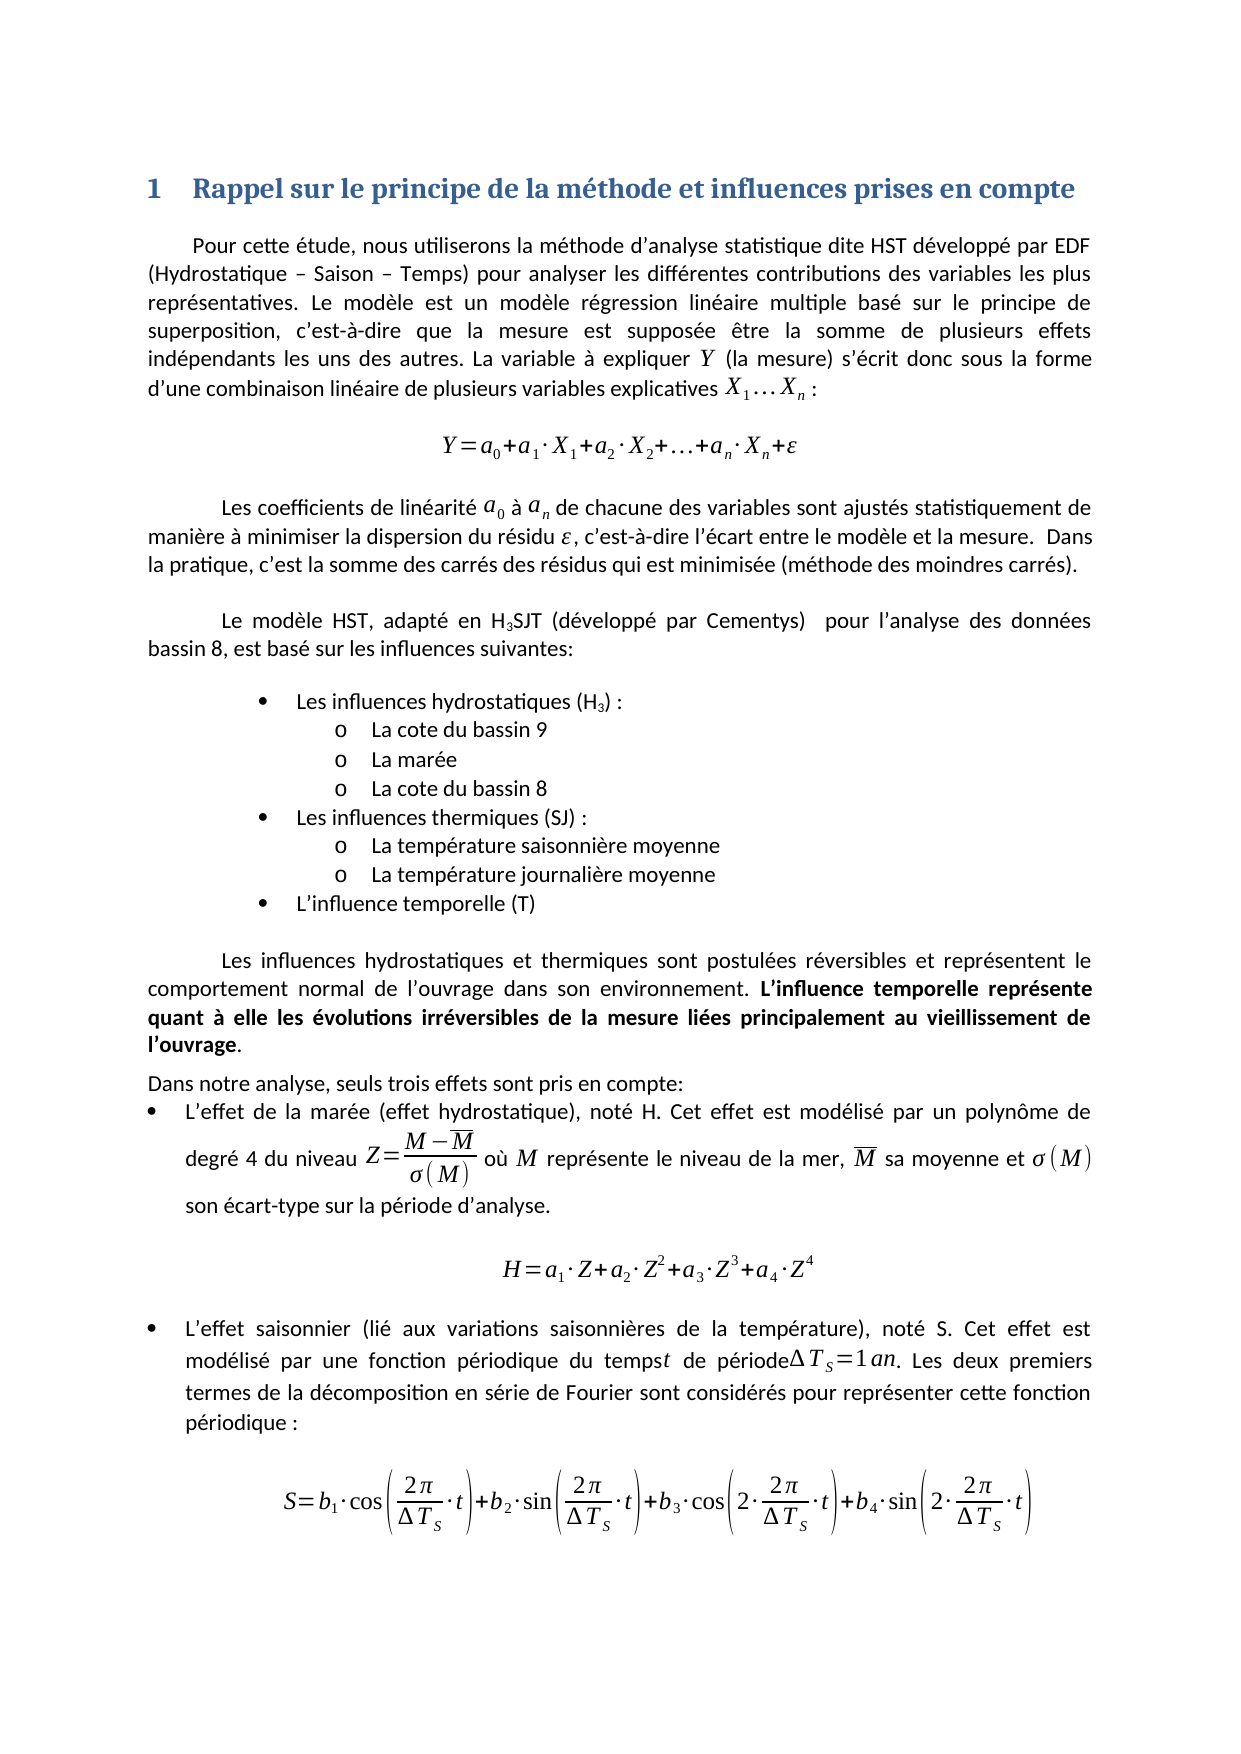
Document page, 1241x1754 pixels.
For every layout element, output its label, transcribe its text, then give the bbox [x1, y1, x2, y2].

text Le modèle HST, adapté en H3SJT (développé par Cementys) pour l’analyse des données bassin 8, est basé sur les influences suivantes: [148, 606, 1093, 662]
text Dans notre analyse, seuls trois effets sont pris en compte: [148, 1069, 1093, 1097]
text Les influences hydrostatiques et thermiques sont postulées réversibles et représentent le comportement normal de l’ouvrage dans son environnement. L’influence temporelle représente quant à elle les évolutions irréversibles de la mesure liées principalement au vieillissement de l’ouvrage. [148, 947, 1093, 1059]
list La marée [334, 745, 1093, 774]
list Les influences thermiques (SJ) : [259, 803, 1093, 831]
text Les coefficients de linéarité à de chacune des variables sont ajustés statistiquement de manière à minimiser la dispersion du résidu , c’est-à-dire l’écart entre le modèle et la mesure. Dans la pratique, c’est la somme des carrés des résidus qui est minimisée (méthode des moindres carrés). [148, 491, 1093, 578]
list La température saisonnière moyenne [334, 831, 1093, 860]
text Pour cette étude, nous utiliserons la méthode d’analyse statistique dite HST développé par EDF (Hydrostatique – Saison – Temps) pour analyser les différentes contributions des variables les plus représentatives. Le modèle est un modèle régression linéaire multiple basé sur le principe de superposition, c’est-à-dire que la mesure est supposée être la somme de plusieurs effets indépendants les uns des autres. La variable à expliquer (la mesure) s’écrit donc sous la forme d’une combinaison linéaire de plusieurs variables explicatives : [148, 231, 1093, 404]
list L’influence temporelle (T) [259, 889, 1093, 917]
subtitle Rappel sur le principe de la méthode et influences prises en compte [148, 173, 1093, 206]
list Les influences hydrostatiques (H3) : [259, 687, 1093, 716]
list La température journalière moyenne [334, 860, 1093, 889]
list L’effet de la marée (effet hydrostatique), noté H. Cet effet est modélisé par un polynôme de degré 4 du niveau où représente le niveau de la mer, sa moyenne et son écart-type sur la période d’analyse. [148, 1097, 1093, 1219]
list L’effet saisonnier (lié aux variations saisonnières de la température), noté S. Cet effet est modélisé par une fonction périodique du temps de période. Les deux premiers termes de la décomposition en série de Fourier sont considérés pour représenter cette fonction périodique : [148, 1314, 1093, 1436]
list La cote du bassin 8 [334, 774, 1093, 803]
list La cote du bassin 9 [334, 716, 1093, 745]
